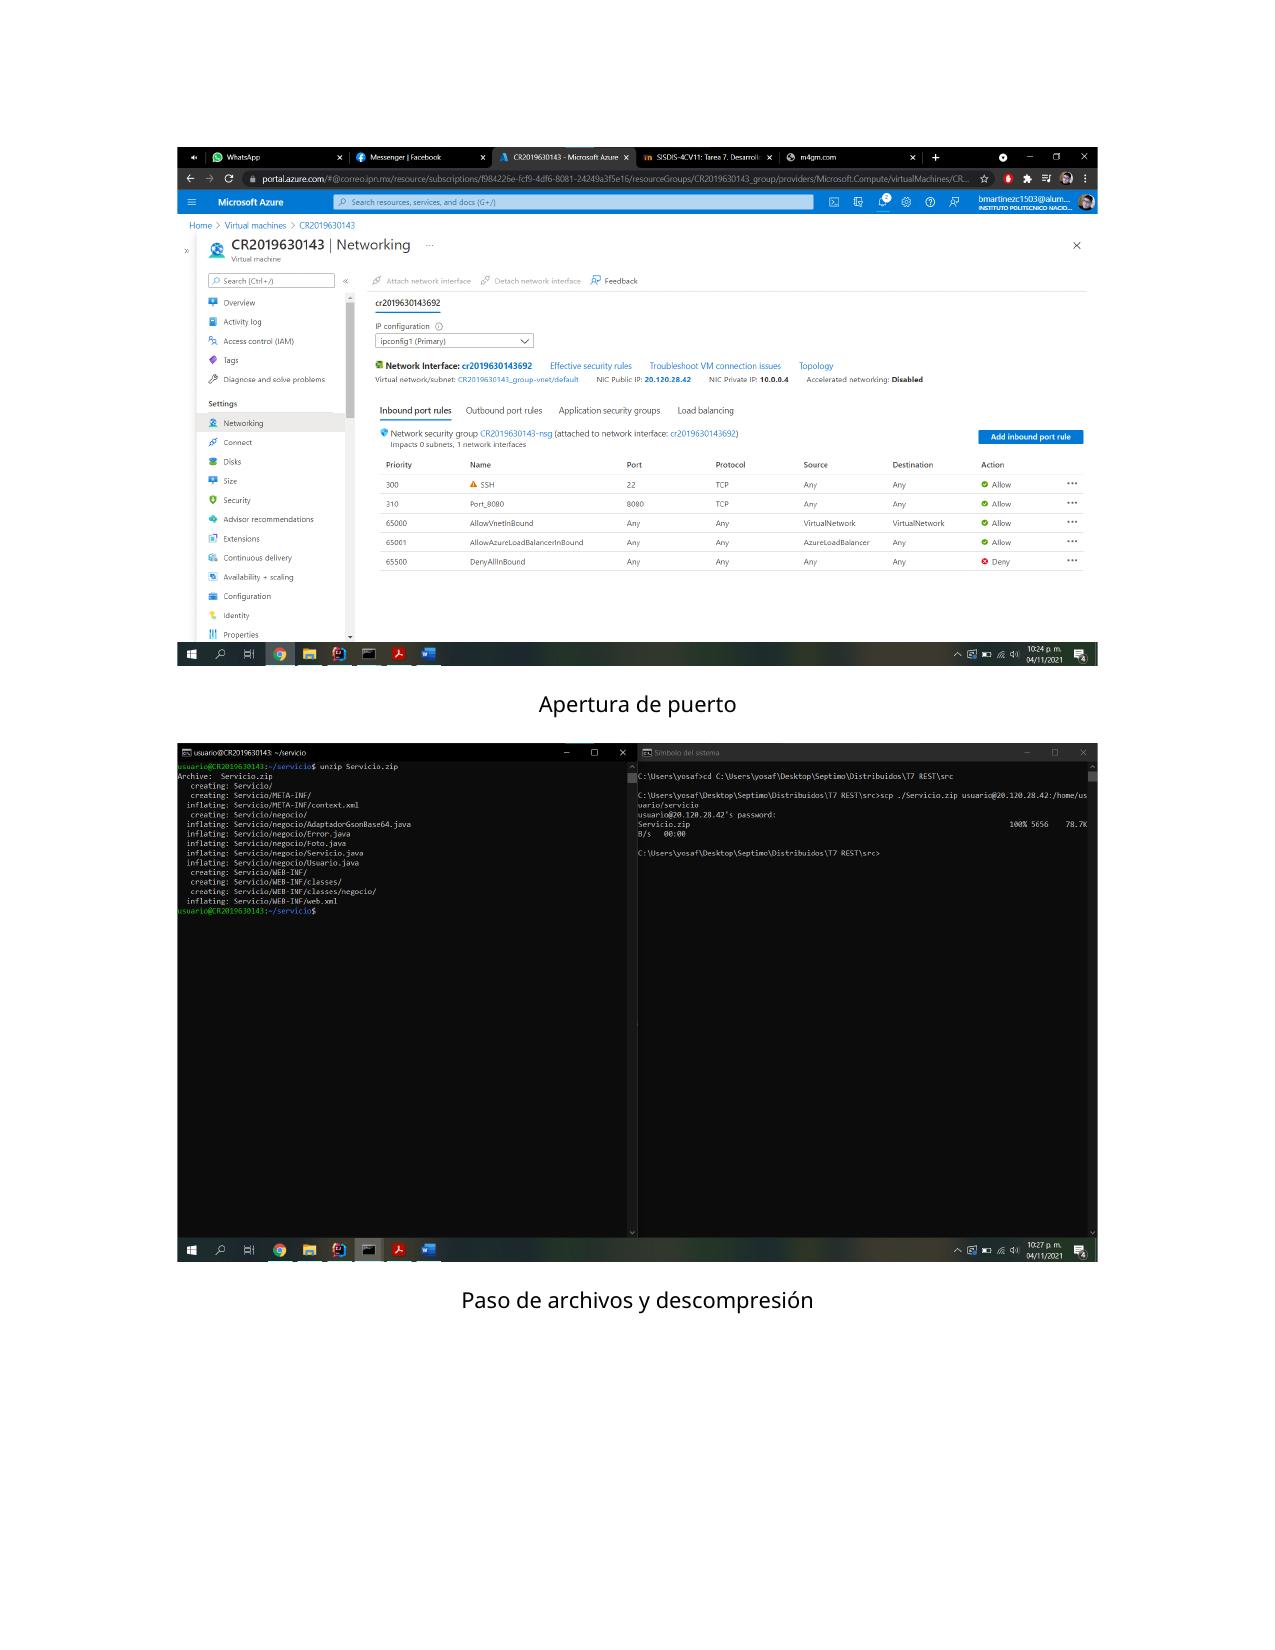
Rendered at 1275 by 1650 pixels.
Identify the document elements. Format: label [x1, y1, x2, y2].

picture [177, 147, 1098, 666]
picture [177, 743, 1098, 1262]
